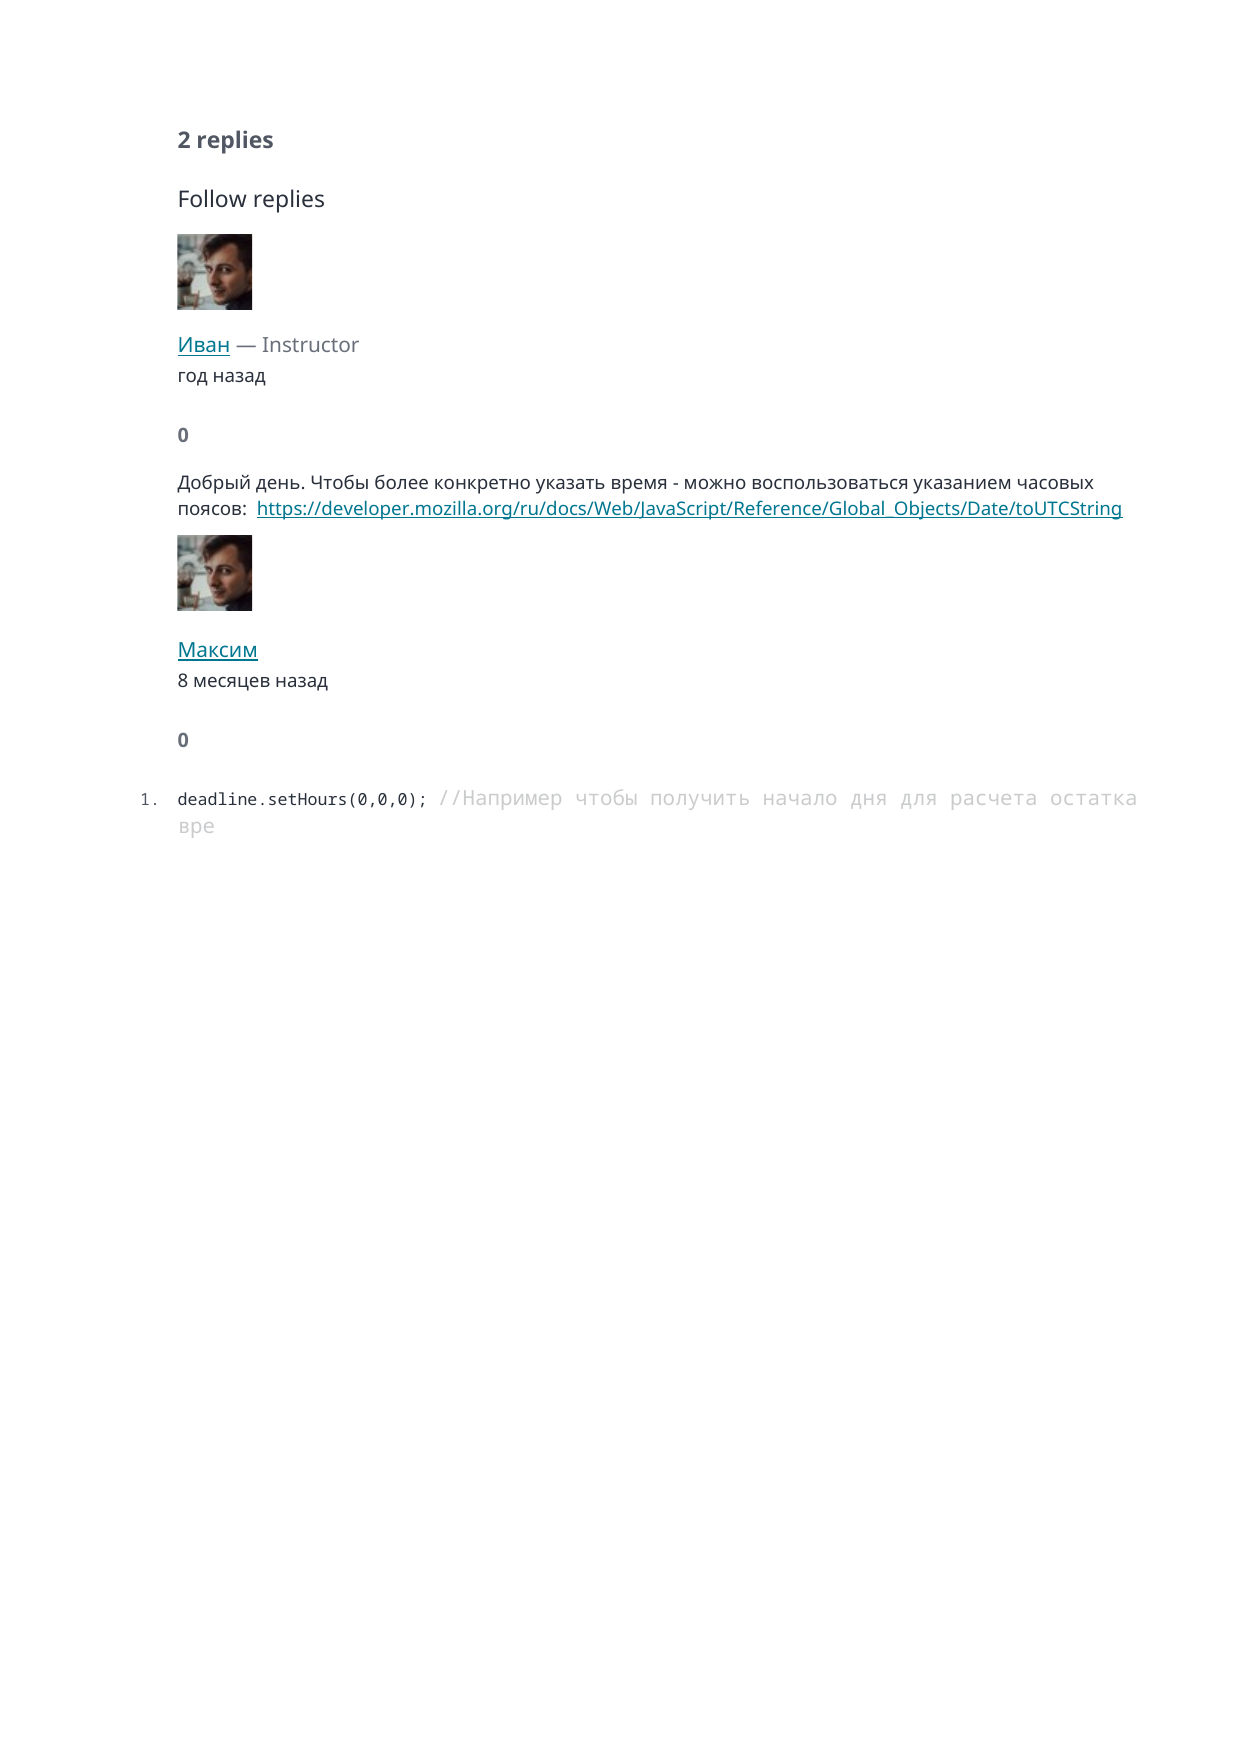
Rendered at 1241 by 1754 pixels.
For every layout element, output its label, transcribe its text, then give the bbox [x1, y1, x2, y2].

text 0 [177, 718, 1152, 753]
text Максим 8 месяцев назад [177, 635, 1152, 693]
picture [177, 535, 253, 611]
text 2 replies [177, 118, 1152, 156]
text 0 [177, 413, 1152, 449]
picture [177, 234, 253, 310]
text Добрый день. Чтобы более конкретно указать время - можно воспользоваться указанием часовых поясов: https://developer.mozilla.org/ru/docs/Web/JavaScript/Reference/Global_Objects/Date/toUTCString [177, 469, 1152, 521]
text Иван — Instructor год назад [177, 331, 1152, 388]
list deadline.setHours(0,0,0); //Например чтобы получить начало дня для расчета остатка вре [140, 783, 1152, 839]
text Follow replies [177, 176, 1152, 214]
